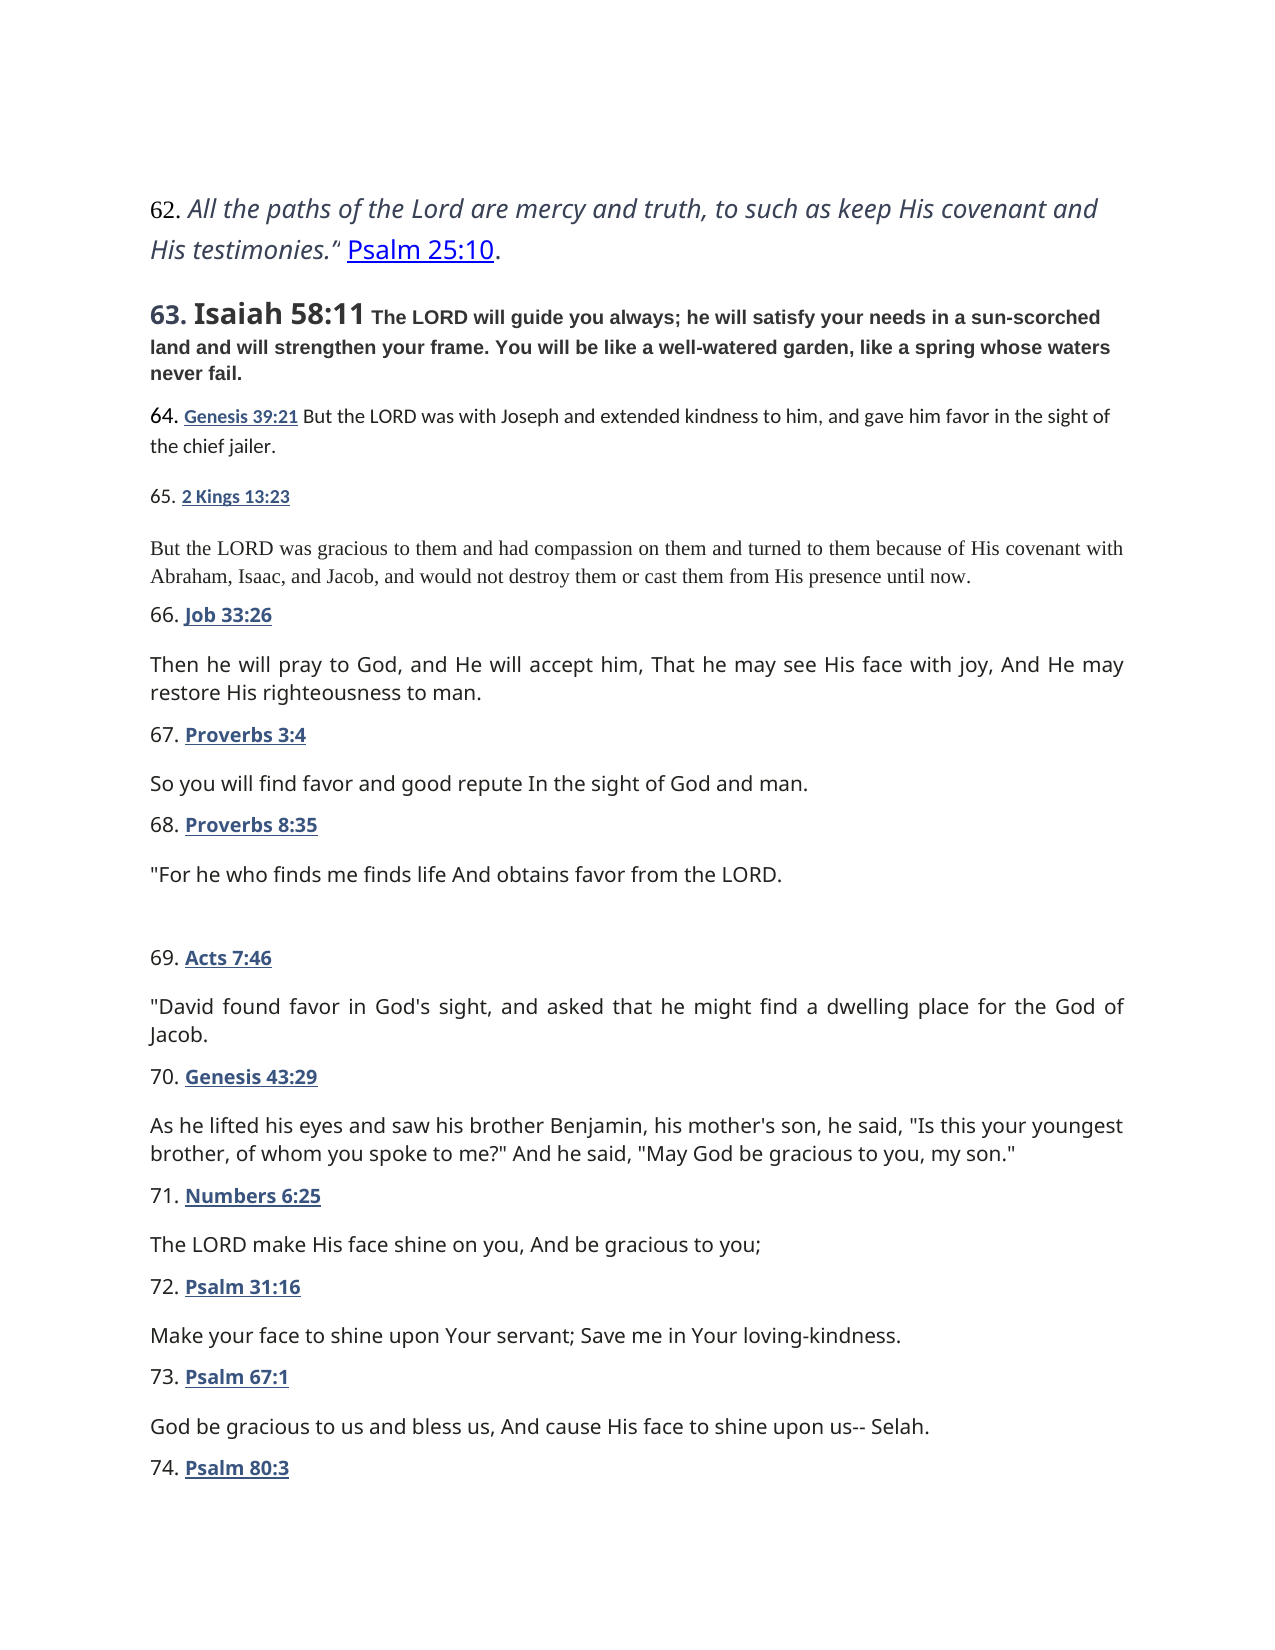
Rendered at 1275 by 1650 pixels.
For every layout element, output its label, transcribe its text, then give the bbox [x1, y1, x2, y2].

text 74. Psalm 80:3 [150, 1453, 1125, 1482]
text So you will find favor and good repute In the sight of God and man. [150, 769, 1125, 797]
text 70. Genesis 43:29 [150, 1062, 1125, 1090]
text 73. Psalm 67:1 [150, 1362, 1125, 1391]
text The LORD make His face shine on you, And be gracious to you; [150, 1230, 1125, 1259]
text 66. Job 33:26 [150, 601, 1125, 629]
subtitle 63. Isaiah 58:11 The LORD will guide you always; he will satisfy your needs in a sun-scorched land and will strengthen your frame. You will be like a well-watered garden, like a spring whose waters never fail. [150, 293, 1125, 385]
text Make your face to shine upon Your servant; Save me in Your loving-kindness. [150, 1321, 1125, 1349]
text "David found favor in God's sight, and asked that he might find a dwelling place for the God of Jacob. [150, 992, 1125, 1049]
text 62. All the paths of the Lord are mercy and truth, to such as keep His covenant and His testimonies.” Psalm 25:10. [150, 190, 1125, 267]
text "For he who finds me finds life And obtains favor from the LORD. [150, 860, 1125, 888]
text Then he will pray to God, and He will accept him, That he may see His face with joy, And He may restore His righteousness to man. [150, 650, 1125, 707]
text God be gracious to us and bless us, And cause His face to shine upon us-- Selah. [150, 1412, 1125, 1440]
text As he lifted his eyes and saw his brother Benjamin, his mother's son, he said, "Is this your youngest brother, of whom you spoke to me?" And he said, "May God be gracious to you, my son." [150, 1111, 1125, 1168]
text 72. Psalm 31:16 [150, 1272, 1125, 1300]
text 71. Numbers 6:25 [150, 1181, 1125, 1209]
text 68. Proverbs 8:35 [150, 811, 1125, 839]
text 67. Proverbs 3:4 [150, 720, 1125, 748]
text But the LORD was gracious to them and had compassion on them and turned to them because of His covenant with Abraham, Isaac, and Jacob, and would not destroy them or cast them from His presence until now. [150, 533, 1125, 588]
text 69. Acts 7:46 [150, 943, 1125, 971]
text 65. 2 Kings 13:23 [150, 483, 1125, 508]
text 64. Genesis 39:21 But the LORD was with Joseph and extended kindness to him, and gave him favor in the sight of the chief jailer. [150, 401, 1125, 458]
